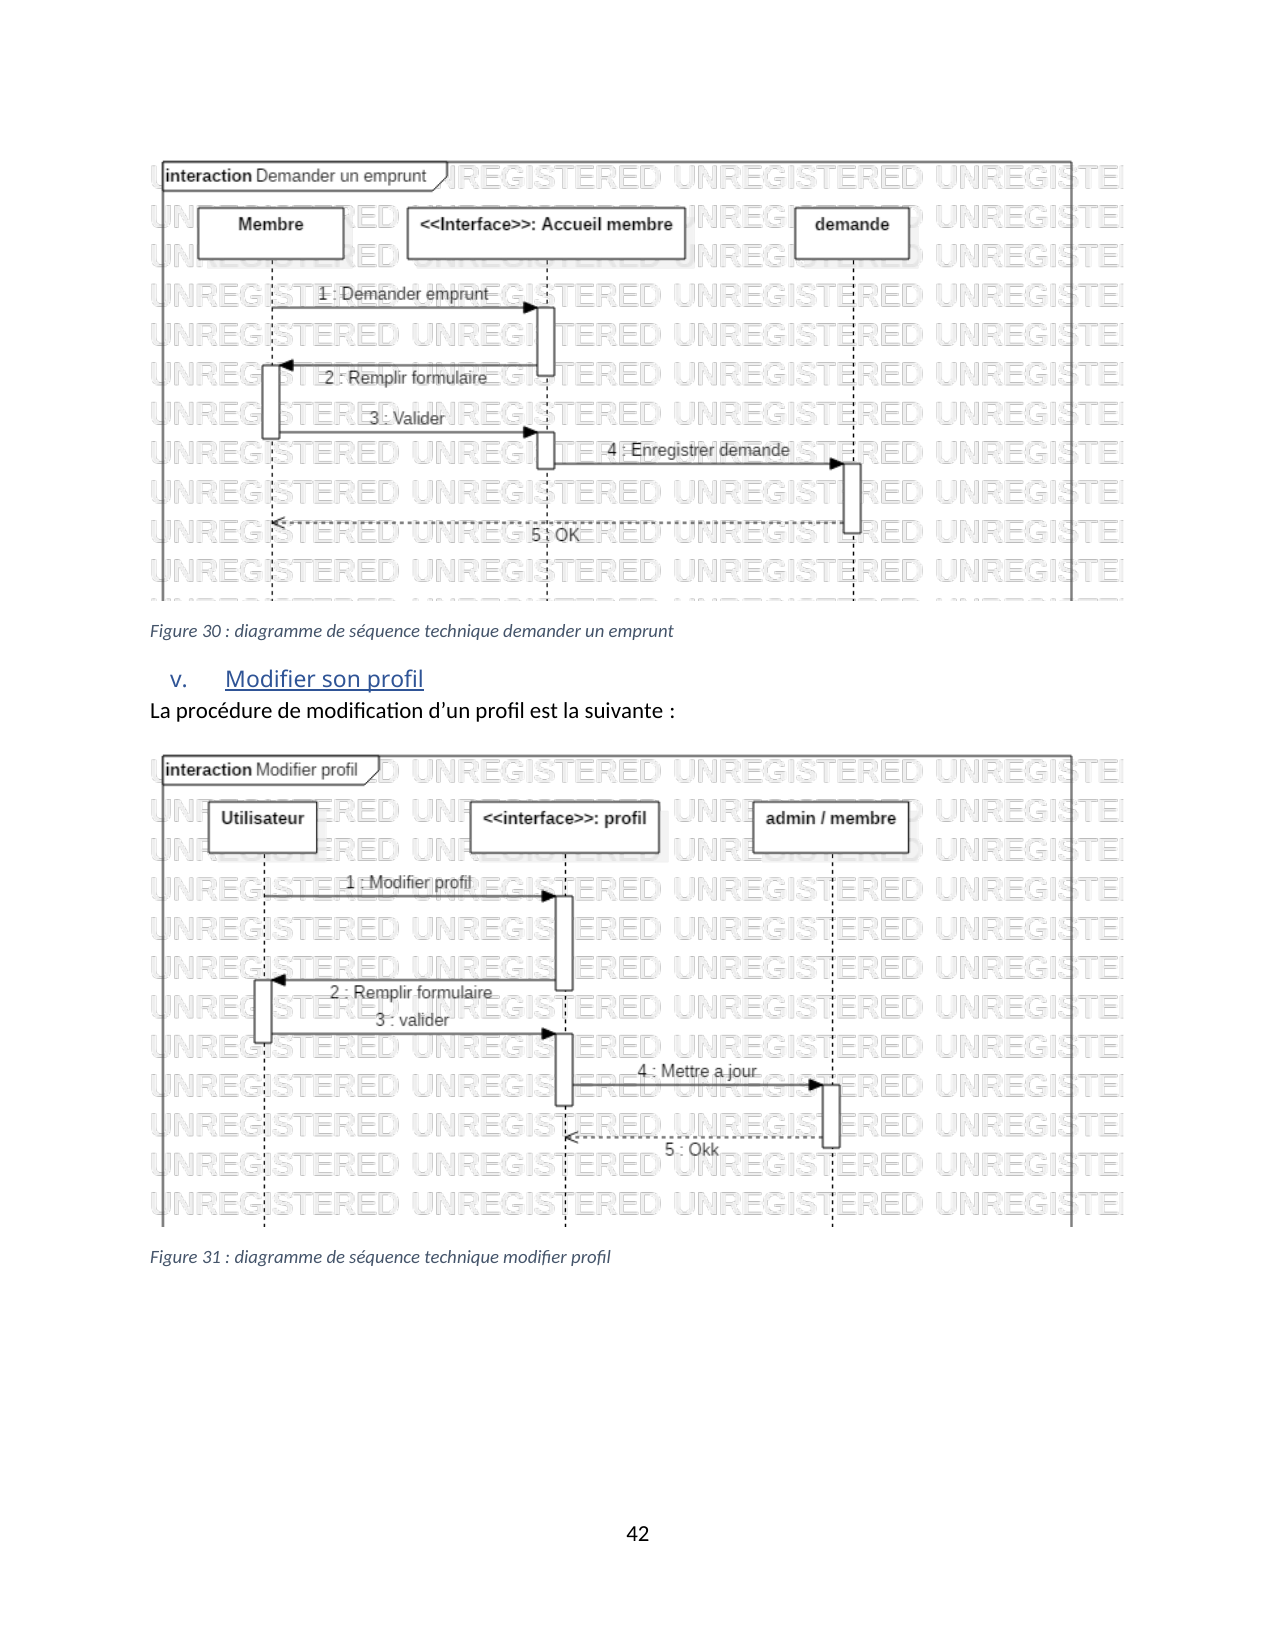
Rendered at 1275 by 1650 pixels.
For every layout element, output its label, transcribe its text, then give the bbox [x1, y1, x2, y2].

text La procédure de modification d’un profil est la suivante : [150, 696, 1125, 724]
picture [150, 150, 1124, 601]
picture [150, 743, 1124, 1227]
subtitle Modifier son profil [187, 663, 1125, 694]
